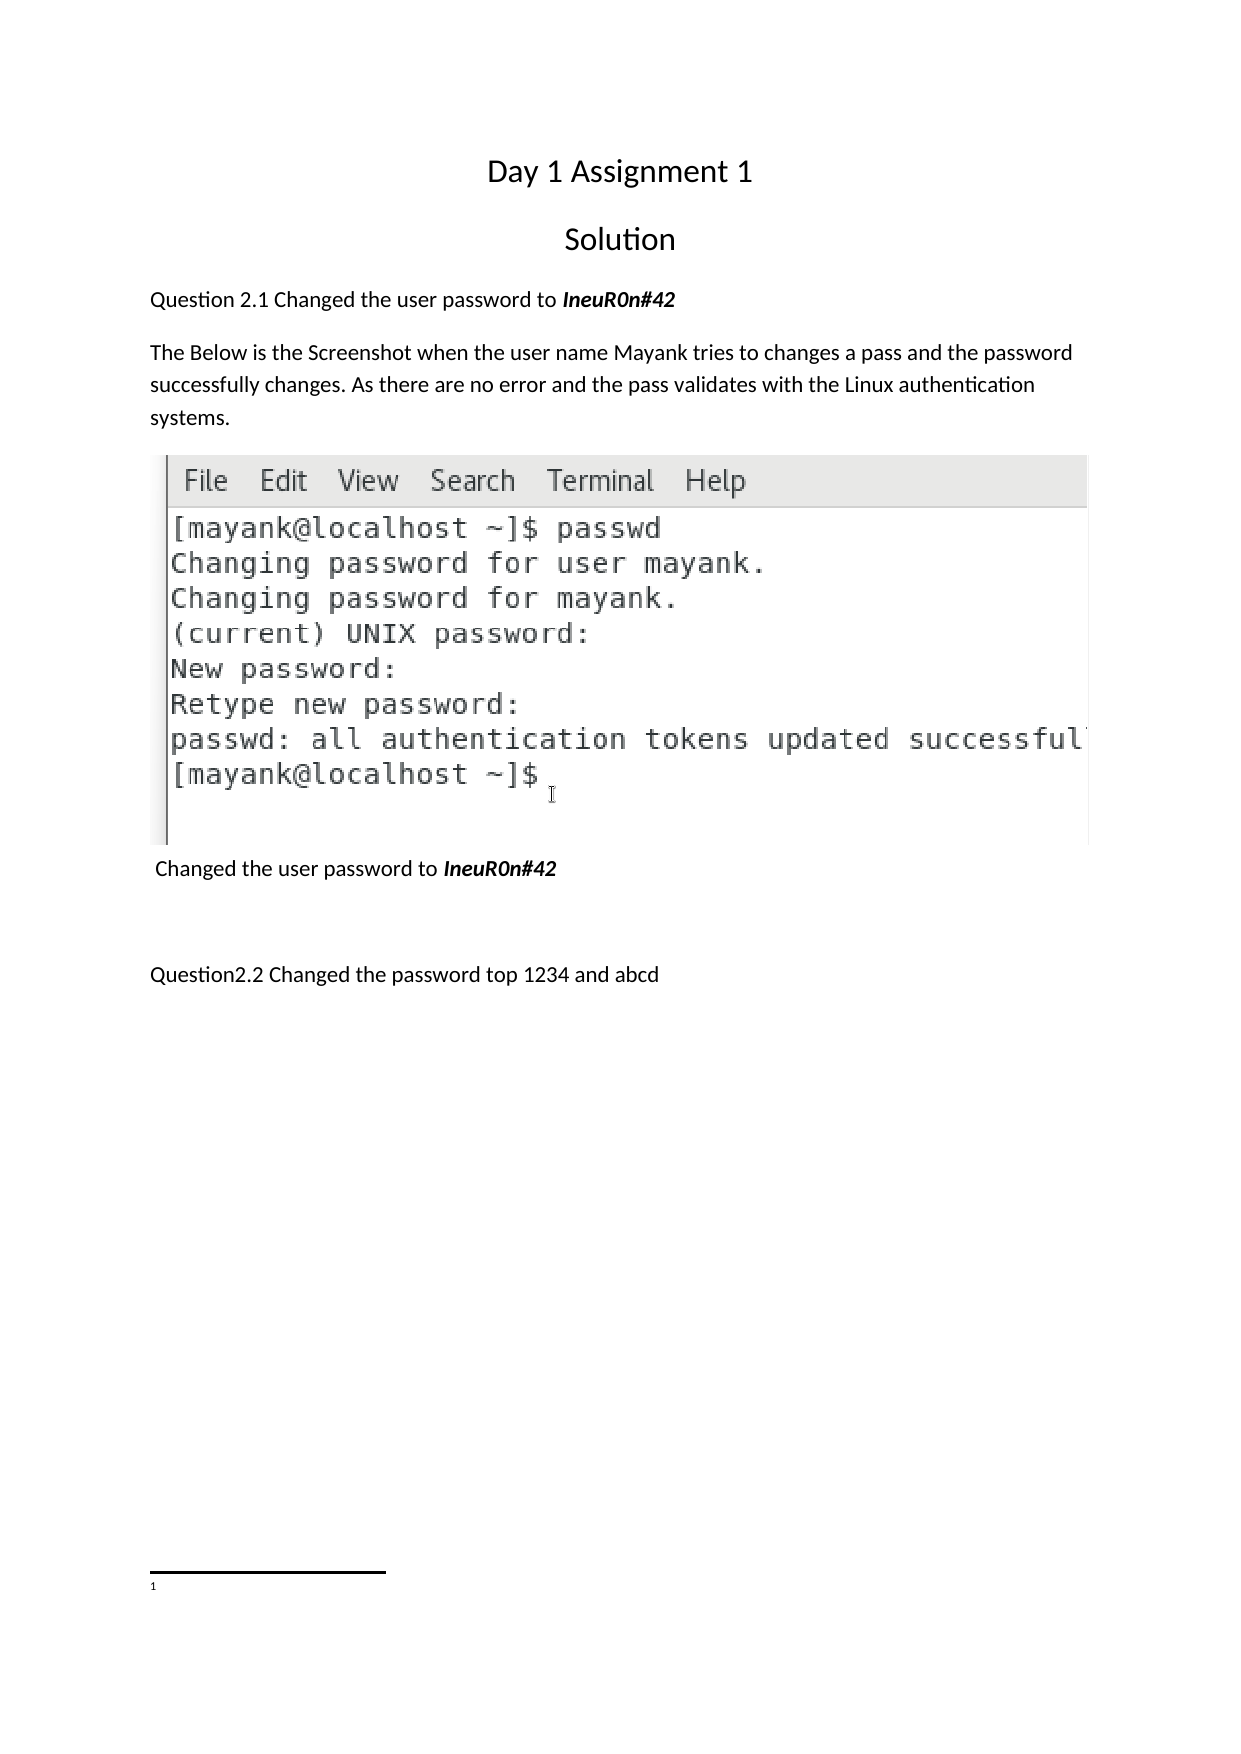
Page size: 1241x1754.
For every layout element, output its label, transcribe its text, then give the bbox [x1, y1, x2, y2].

text Day 1 Assignment 1 [150, 150, 1090, 191]
text Question 2.1 Changed the user password to IneuR0n#42 [150, 285, 1090, 313]
text Question2.2 Changed the password top 1234 and abcd [150, 961, 1090, 989]
text Solution [150, 218, 1090, 258]
picture [150, 455, 1089, 845]
text The Below is the Screenshot when the user name Mayank tries to changes a pass and the password successfully changes. As there are no error and the pass validates with the Linux authentication systems. [150, 338, 1090, 431]
